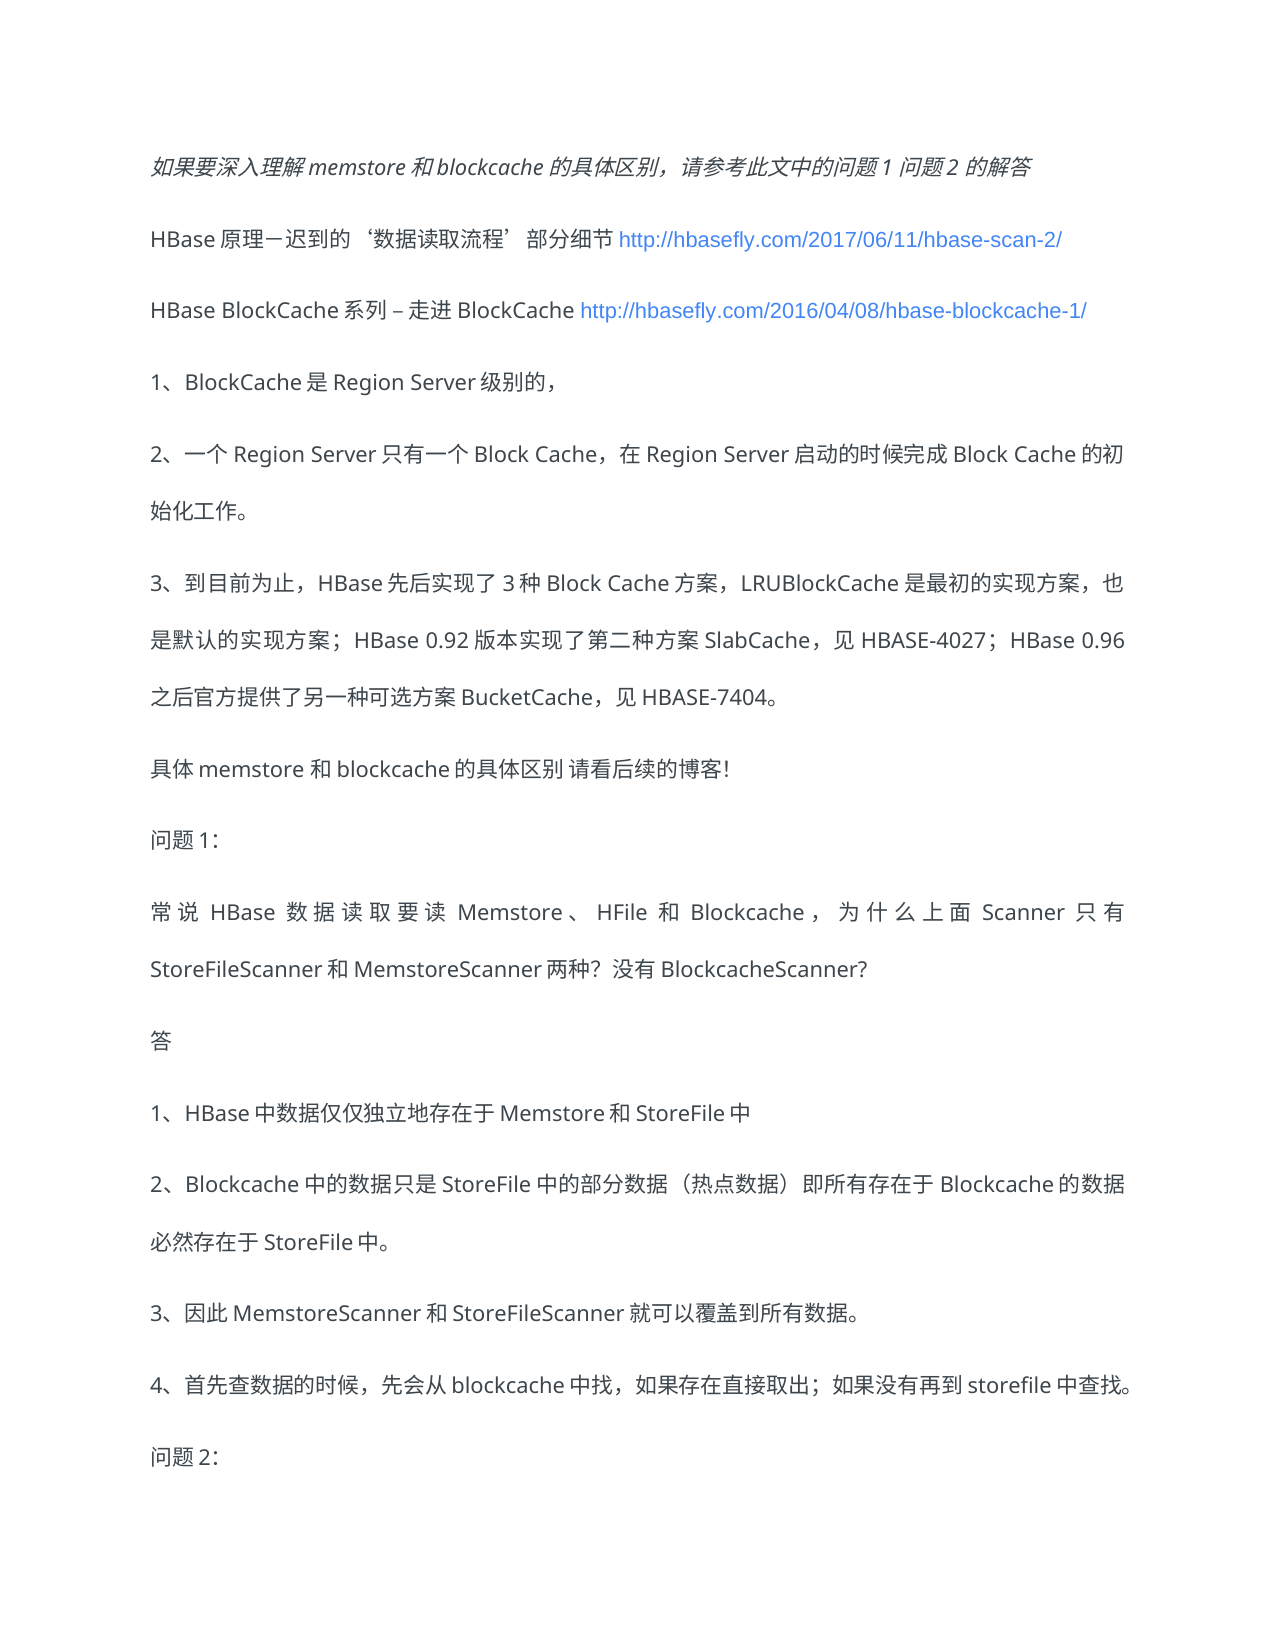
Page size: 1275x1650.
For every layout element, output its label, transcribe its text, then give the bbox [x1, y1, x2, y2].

text 3、因此MemstoreScanner和StoreFileScanner就可以覆盖到所有数据。 [150, 1296, 1125, 1328]
text 3、到目前为止，HBase先后实现了3种Block Cache方案，LRUBlockCache是最初的实现方案，也是默认的实现方案；HBase 0.92版本实现了第二种方案SlabCache，见HBASE-4027；HBase 0.96之后官方提供了另一种可选方案BucketCache，见HBASE-7404。 [150, 566, 1125, 712]
text HBase原理－迟到的‘数据读取流程’部分细节 http://hbasefly.com/2017/06/11/hbase-scan-2/ [150, 222, 1125, 253]
text HBase BlockCache系列 – 走进BlockCache http://hbasefly.com/2016/04/08/hbase-blockcache-1/ [150, 293, 1125, 325]
text 答 [150, 1024, 1125, 1056]
text 如果要深入理解 memstore和blockcache的具体区别，请参考此文中的问题1 问题2 的解答 [150, 150, 1125, 182]
text 1、HBase中数据仅仅独立地存在于Memstore和StoreFile中 [150, 1096, 1125, 1127]
text 4、首先查数据的时候，先会从blockcache中找，如果存在直接取出；如果没有再到storefile中查找。 [150, 1368, 1125, 1400]
text 具体memstore 和blockcache的具体区别 请看后续的博客！ [150, 752, 1125, 783]
text 常说HBase数据读取要读Memstore、HFile和Blockcache，为什么上面Scanner只有StoreFileScanner和MemstoreScanner两种？没有BlockcacheScanner? [150, 895, 1125, 984]
text 1、BlockCache是Region Server级别的， [150, 365, 1125, 397]
text 问题1： [150, 823, 1125, 855]
text 2、Blockcache中的数据只是StoreFile中的部分数据（热点数据）即所有存在于Blockcache的数据必然存在于StoreFile中。 [150, 1167, 1125, 1256]
text 2、一个Region Server只有一个Block Cache，在Region Server启动的时候完成Block Cache的初始化工作。 [150, 437, 1125, 526]
text 问题2： [150, 1440, 1125, 1472]
